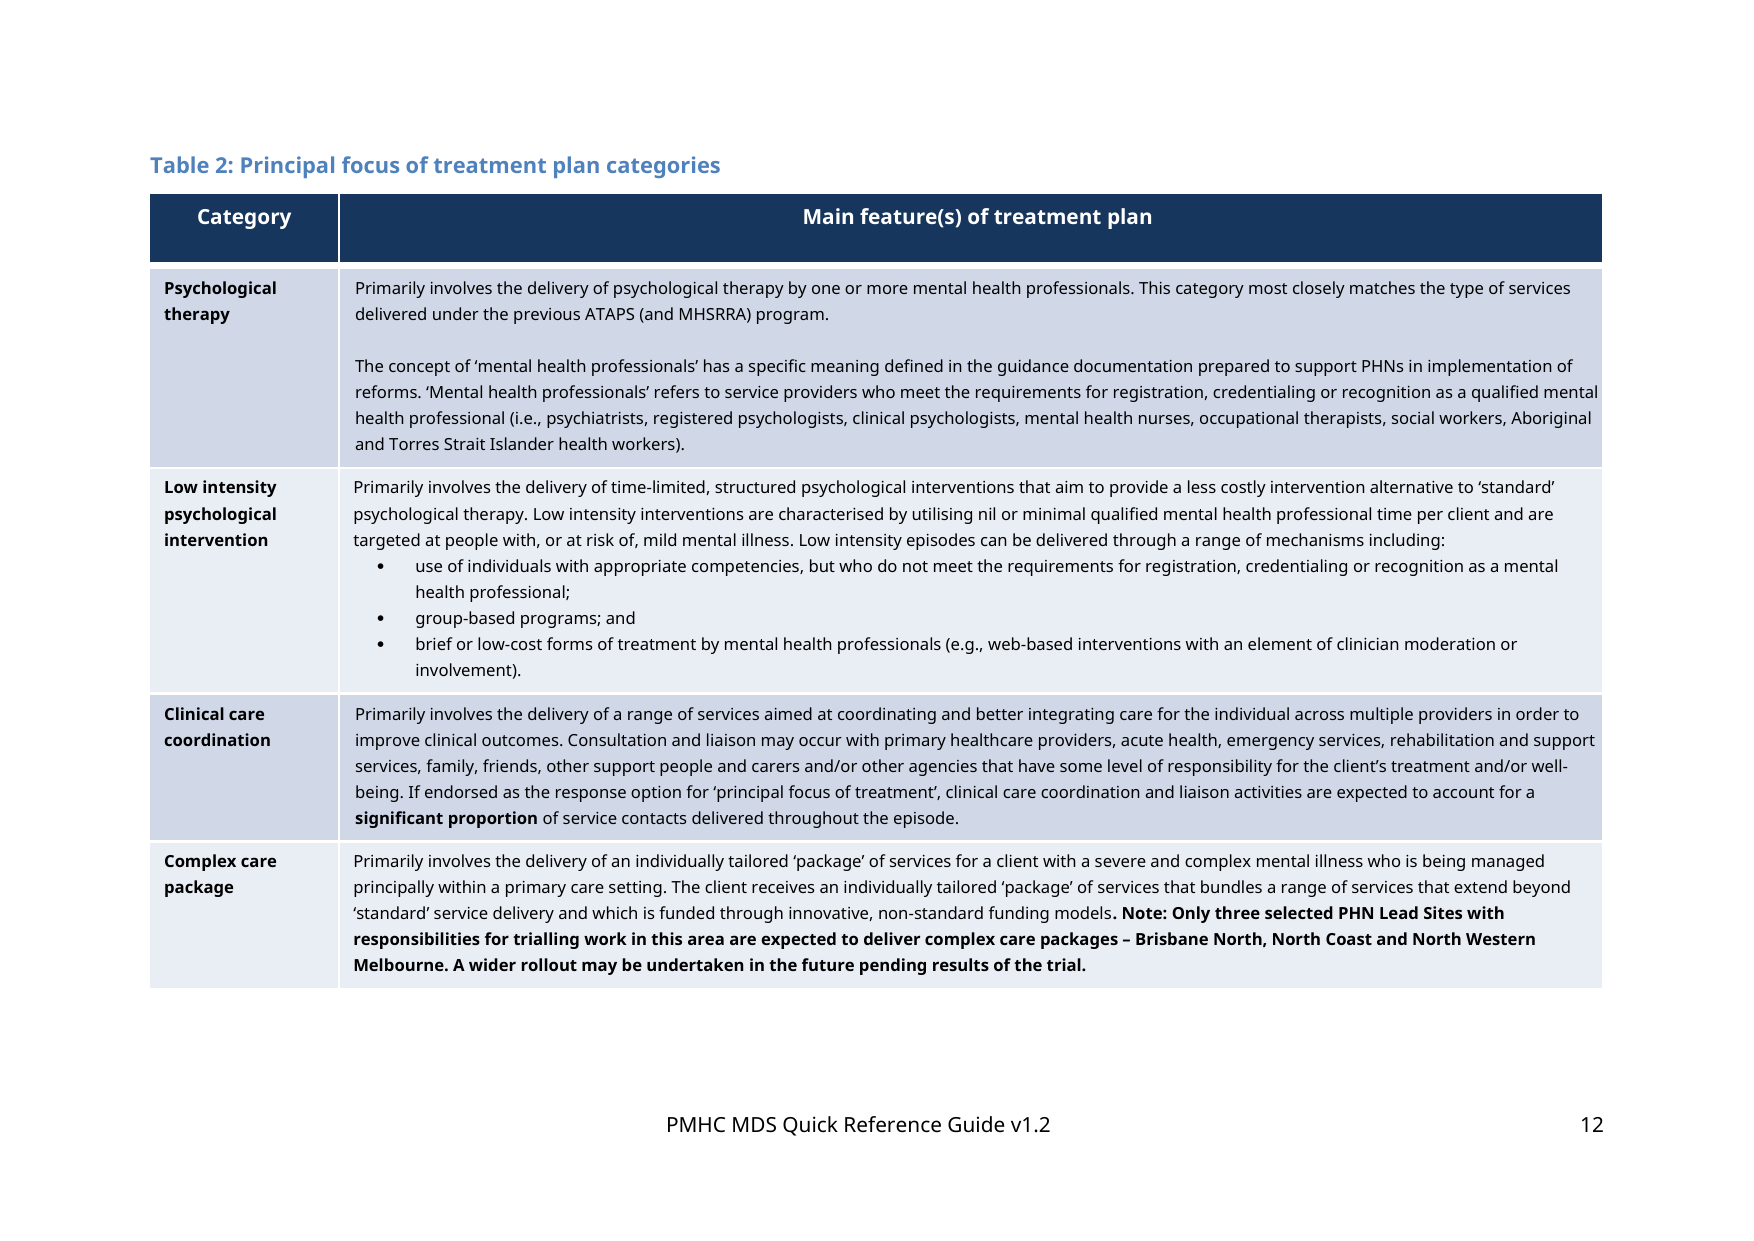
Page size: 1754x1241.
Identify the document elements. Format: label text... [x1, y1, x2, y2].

table_header Category [150, 194, 338, 262]
table_cell Clinical care coordination [150, 695, 338, 840]
table_cell Primarily involves the delivery of psychological therapy by one or more mental health professionals. This category most closely matches the type of services delivered under the previous ATAPS (and MHSRRA) program. The concept of ‘mental health professionals’ has a specific meaning defined in the guidance documentation prepared to support PHNs in implementation of reforms. ‘Mental health professionals’ refers to service providers who meet the requirements for registration, credentialing or recognition as a qualified mental health professional (i.e., psychiatrists, registered psychologists, clinical psychologists, mental health nurses, occupational therapists, social workers, Aboriginal and Torres Strait Islander health workers). [340, 269, 1602, 467]
table_cell Low intensity psychological intervention [150, 469, 338, 692]
table_header Main feature(s) of treatment plan [340, 194, 1602, 262]
table_cell Primarily involves the delivery of time-limited, structured psychological interventions that aim to provide a less costly intervention alternative to ‘standard’ psychological therapy. Low intensity interventions are characterised by utilising nil or minimal qualified mental health professional time per client and are targeted at people with, or at risk of, mild mental illness. Low intensity episodes can be delivered through a range of mechanisms including: use of individuals with appropriate competencies, but who do not meet the requirements for registration, credentialing or recognition as a mental health professional; group-based programs; and brief or low-cost forms of treatment by mental health professionals (e.g., web-based interventions with an element of clinician moderation or involvement). [340, 469, 1602, 692]
table_cell Primarily involves the delivery of an individually tailored ‘package’ of services for a client with a severe and complex mental illness who is being managed principally within a primary care setting. The client receives an individually tailored ‘package’ of services that bundles a range of services that extend beyond ‘standard’ service delivery and which is funded through innovative, non-standard funding models. Note: Only three selected PHN Lead Sites with responsibilities for trialling work in this area are expected to deliver complex care packages – Brisbane North, North Coast and North Western Melbourne. A wider rollout may be undertaken in the future pending results of the trial. [340, 843, 1602, 988]
table_cell Complex care package [150, 843, 338, 988]
table_cell Primarily involves the delivery of a range of services aimed at coordinating and better integrating care for the individual across multiple providers in order to improve clinical outcomes. Consultation and liaison may occur with primary healthcare providers, acute health, emergency services, rehabilitation and support services, family, friends, other support people and carers and/or other agencies that have some level of responsibility for the client’s treatment and/or well-being. If endorsed as the response option for ‘principal focus of treatment’, clinical care coordination and liaison activities are expected to account for a significant proportion of service contacts delivered throughout the episode. [340, 695, 1602, 840]
table_cell Psychological therapy [150, 269, 338, 467]
text Table 2: Principal focus of treatment plan categories [150, 150, 1604, 180]
